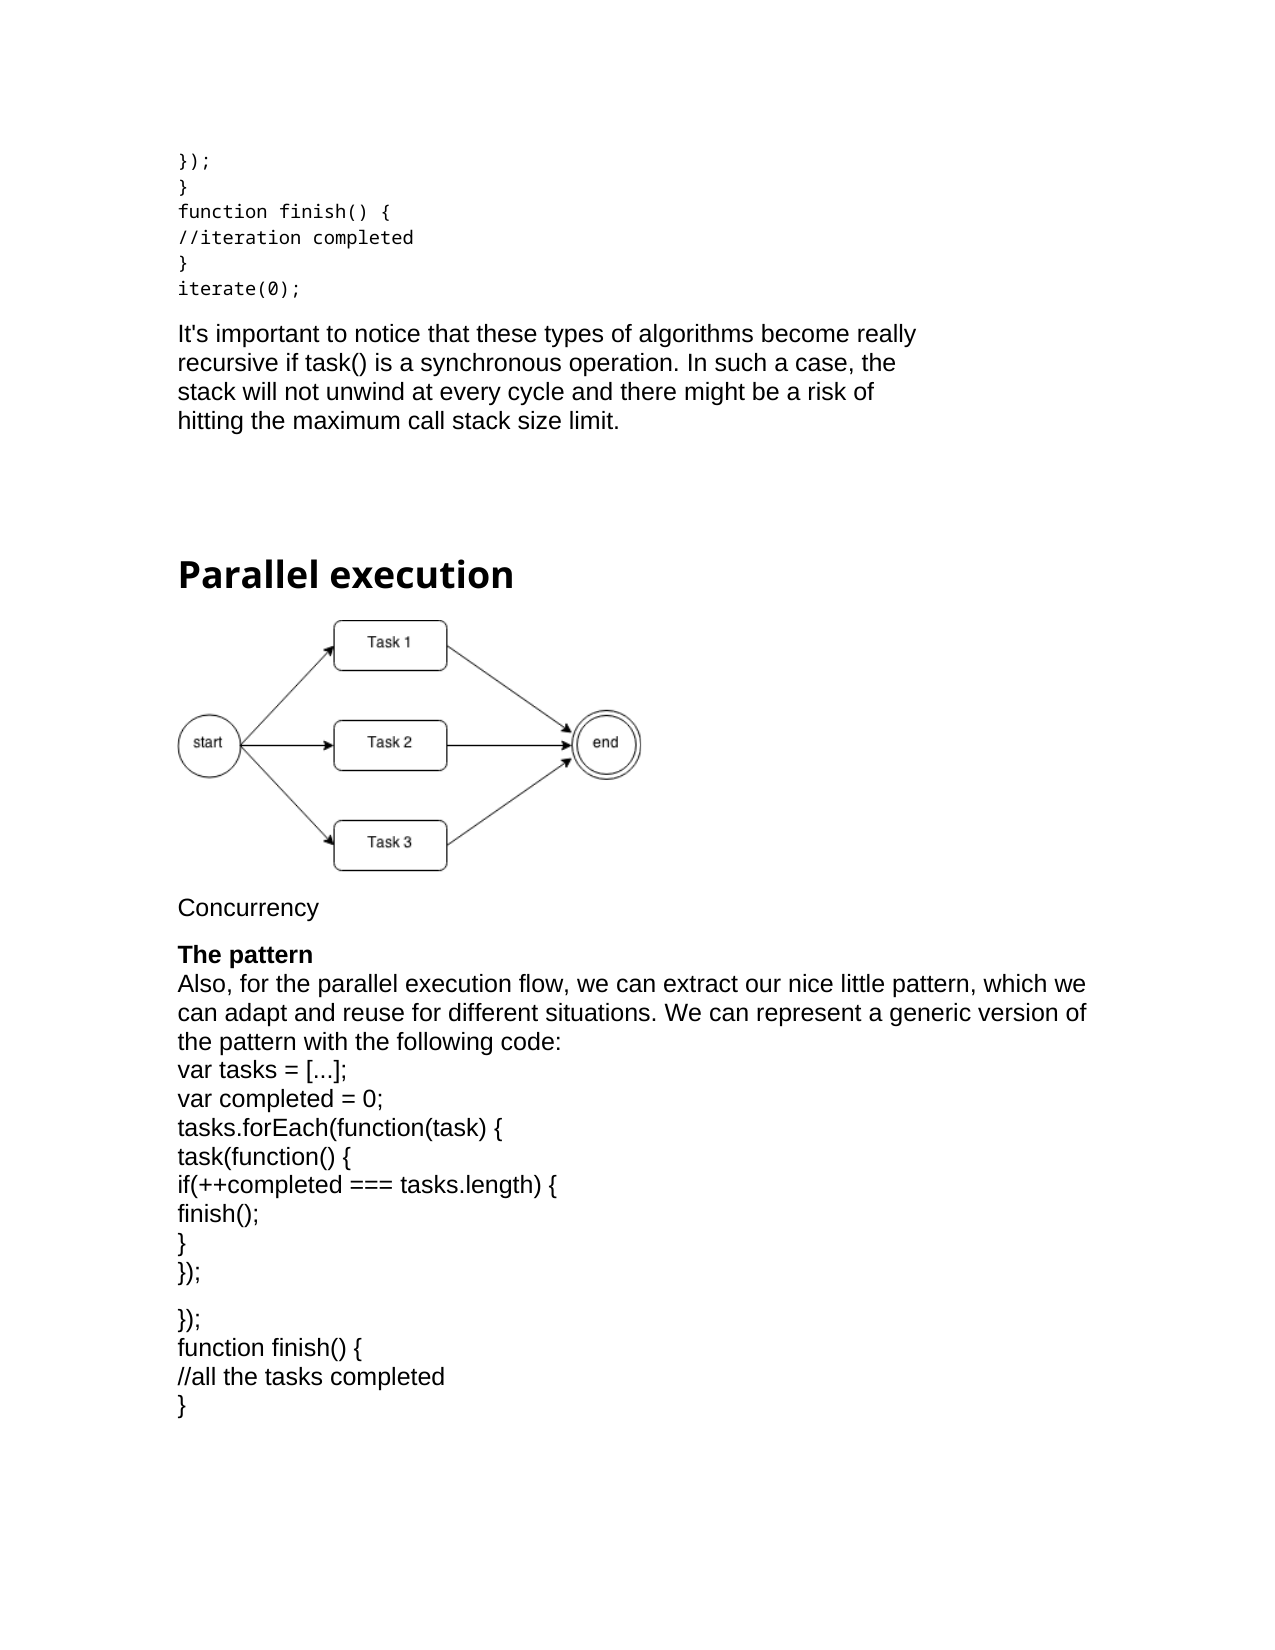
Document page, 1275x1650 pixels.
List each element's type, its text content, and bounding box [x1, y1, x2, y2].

text function finish() { [177, 1333, 1098, 1362]
text task(function() { [177, 1141, 1098, 1170]
text } [177, 250, 1098, 275]
text var completed = 0; [177, 1084, 1098, 1113]
text Also, for the parallel execution flow, we can extract our nice little pattern, which we [177, 969, 1098, 998]
text } [177, 1228, 1098, 1256]
text iterate(0); [177, 275, 1098, 301]
text } [177, 173, 1098, 199]
text Concurrency [177, 892, 1098, 921]
text } [177, 1390, 1098, 1419]
text stack will not unwind at every cycle and there might be a risk of [177, 377, 1098, 406]
text can adapt and reuse for different situations. We can represent a generic version of [177, 998, 1098, 1026]
text It's important to notice that these types of algorithms become really [177, 319, 1098, 348]
text function finish() { [177, 199, 1098, 224]
text var tasks = [...]; [177, 1055, 1098, 1084]
text if(++completed === tasks.length) { [177, 1170, 1098, 1199]
text Parallel execution [177, 549, 1098, 600]
text }); [177, 1256, 1098, 1285]
text The pattern [177, 940, 1098, 969]
text //all the tasks completed [177, 1362, 1098, 1390]
text the pattern with the following code: [177, 1026, 1098, 1055]
text }); [177, 1304, 1098, 1333]
text }); [177, 148, 1098, 173]
text hitting the maximum call stack size limit. [177, 406, 1098, 434]
text recursive if task() is a synchronous operation. In such a case, the [177, 348, 1098, 377]
text //iteration completed [177, 224, 1098, 250]
text tasks.forEach(function(task) { [177, 1113, 1098, 1141]
text finish(); [177, 1199, 1098, 1228]
